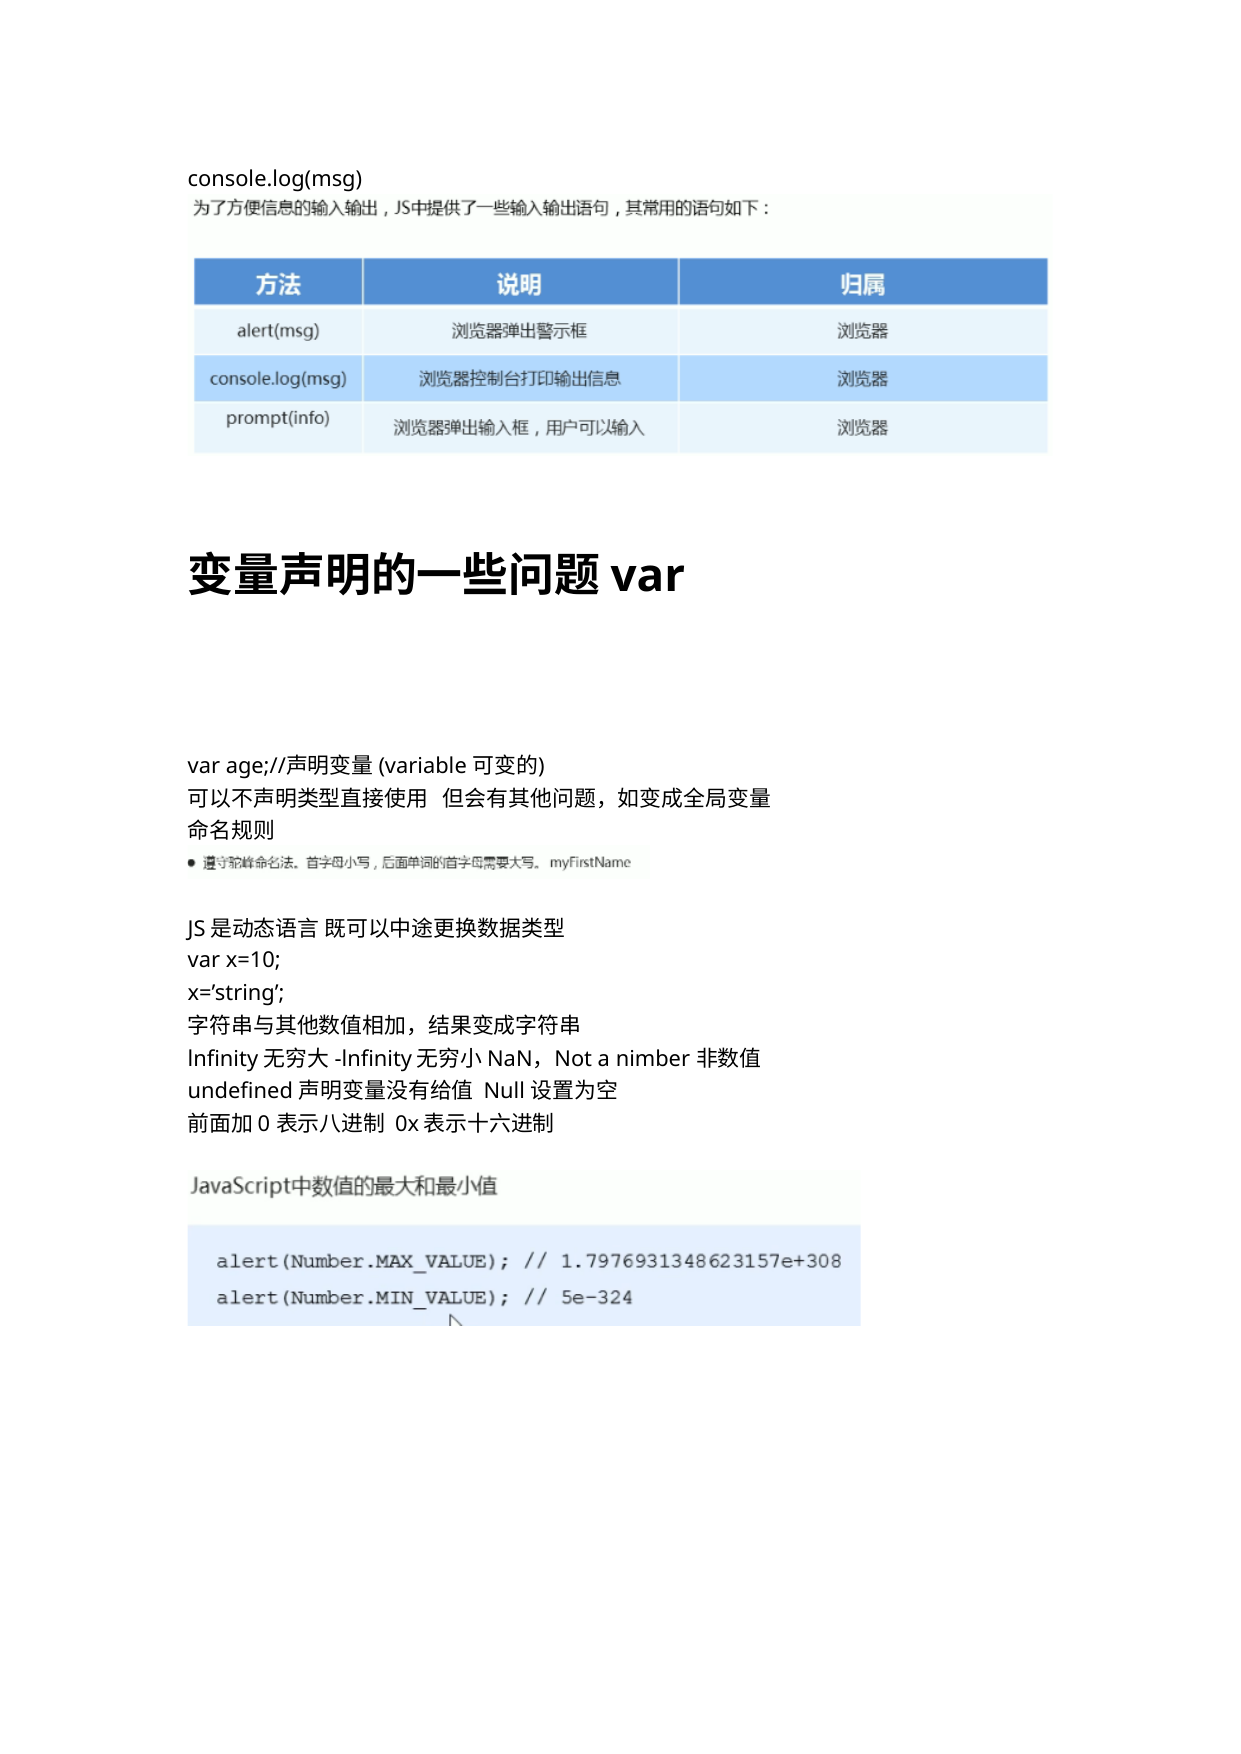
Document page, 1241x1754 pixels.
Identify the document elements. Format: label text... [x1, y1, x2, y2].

text 命名规则 [187, 813, 1053, 846]
text JS是动态语言 既可以中途更换数据类型 [187, 911, 1053, 943]
text 前面加0 表示八进制 0x表示十六进制 [187, 1106, 1053, 1138]
text lnfinity 无穷大 -lnfinity无穷小 NaN，Not a nimber 非数值 [187, 1041, 1053, 1073]
text undefined 声明变量没有给值 Null 设置为空 [187, 1073, 1053, 1106]
text var x=10; [187, 943, 1053, 976]
text 字符串与其他数值相加，结果变成字符串 [187, 1008, 1053, 1041]
picture [187, 1170, 861, 1326]
text var age;//声明变量 (variable 可变的) [187, 748, 1053, 781]
text x=’string’; [187, 976, 1053, 1008]
subtitle 变量声明的一些问题 var [187, 522, 1053, 620]
picture [187, 194, 1053, 456]
text 可以不声明类型直接使用 但会有其他问题，如变成全局变量 [187, 781, 1053, 813]
text console.log(msg) [187, 162, 1053, 194]
picture [187, 845, 650, 879]
